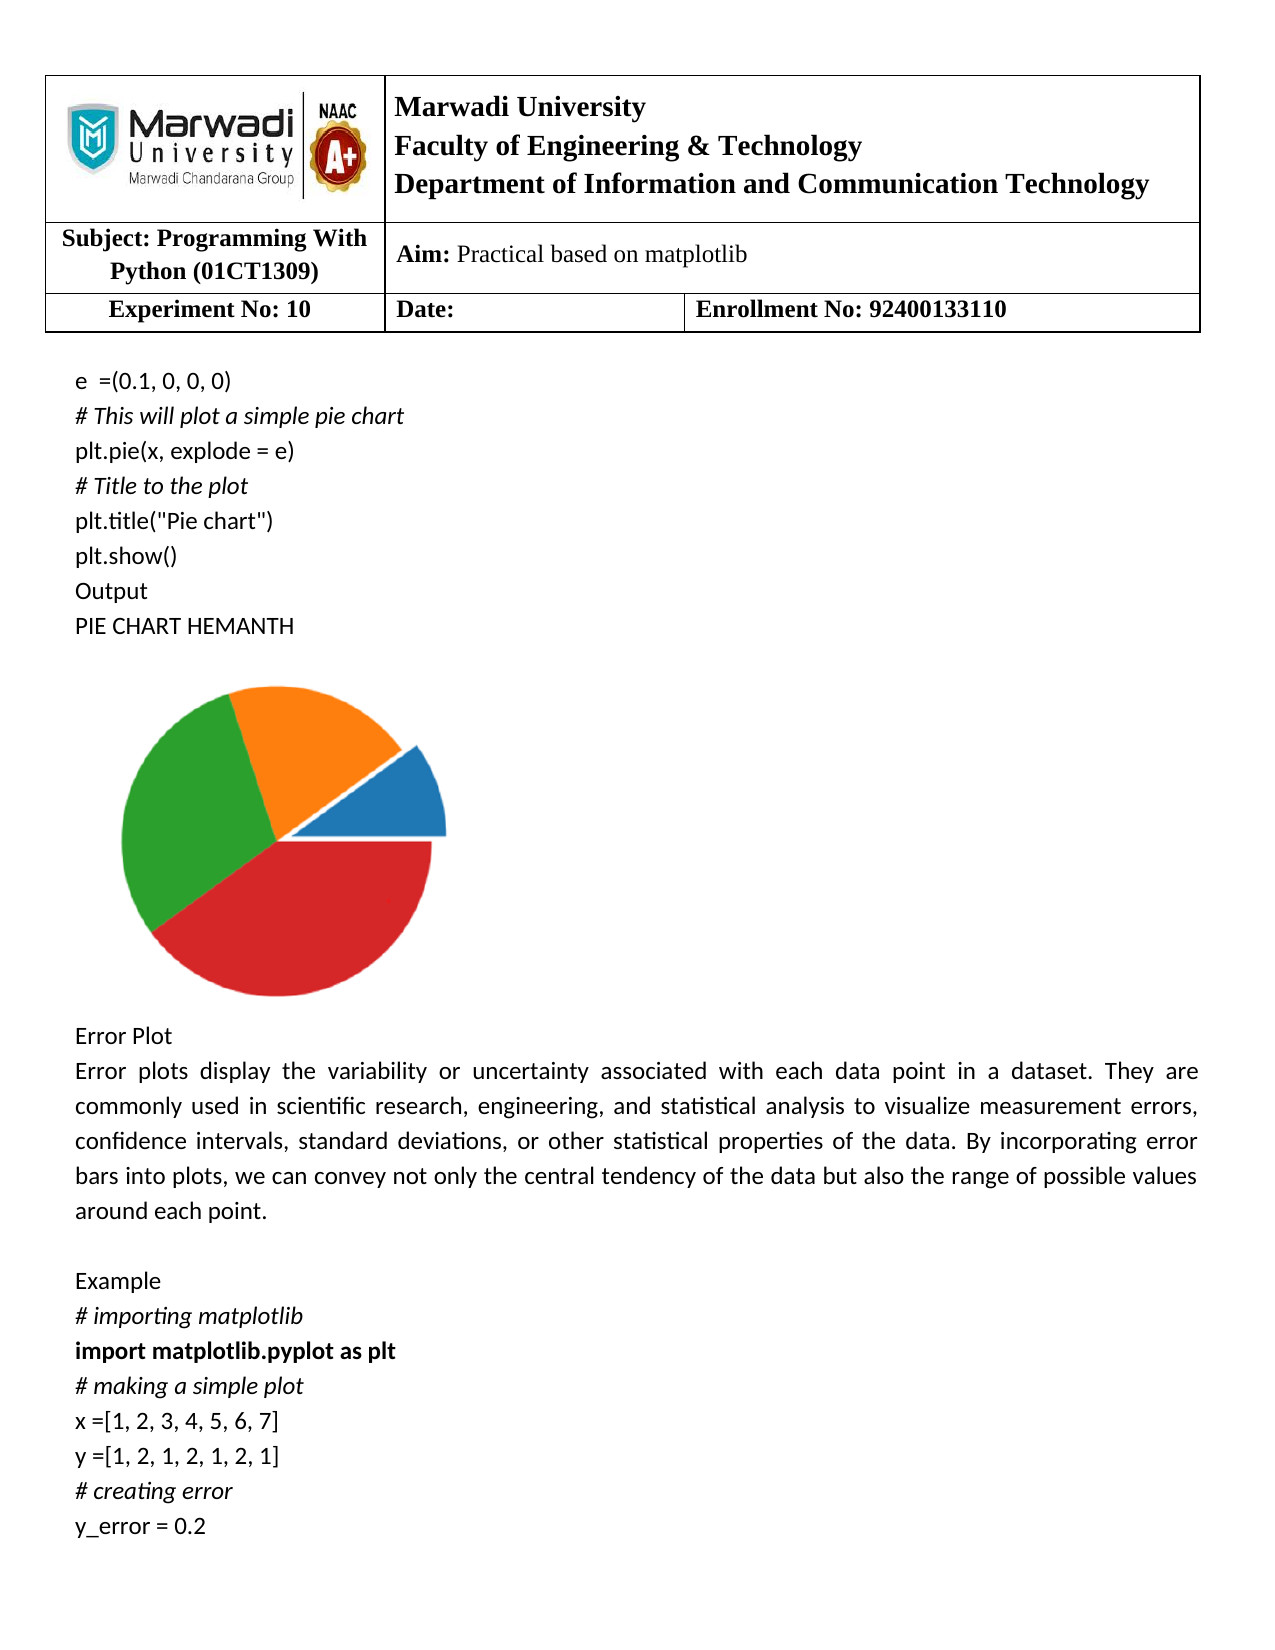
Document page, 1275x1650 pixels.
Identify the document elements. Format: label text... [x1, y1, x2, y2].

text # creating error [75, 1476, 1200, 1506]
text Error plots display the variability or uncertainty associated with each data point in a dataset. They are commonly used in scientific research, engineering, and statistical analysis to visualize measurement errors, confidence intervals, standard deviations, or other statistical properties of the data. By incorporating error bars into plots, we can convey not only the central tendency of the data but also the range of possible values around each point. [75, 1056, 1200, 1226]
text Output [75, 575, 1200, 606]
text import matplotlib.pyplot as plt [75, 1336, 1200, 1366]
text Example [75, 1266, 1200, 1296]
text # making a simple plot [75, 1371, 1200, 1401]
text # importing matplotlib [75, 1301, 1200, 1331]
picture [75, 645, 465, 1017]
text # This will plot a simple pie chart [75, 400, 1200, 431]
text PIE CHART HEMANTH [75, 610, 1200, 641]
text plt.title("Pie chart") [75, 505, 1200, 536]
text plt.pie(x, explode = e) [75, 435, 1200, 466]
text x =[1, 2, 3, 4, 5, 6, 7] [75, 1406, 1200, 1436]
picture [58, 80, 374, 213]
text # Title to the plot [75, 470, 1200, 501]
text e =(0.1, 0, 0, 0) [75, 365, 1200, 396]
text y =[1, 2, 1, 2, 1, 2, 1] [75, 1441, 1200, 1471]
text Error Plot [75, 1021, 1200, 1051]
text y_error = 0.2 [75, 1511, 1200, 1541]
text plt.show() [75, 540, 1200, 571]
